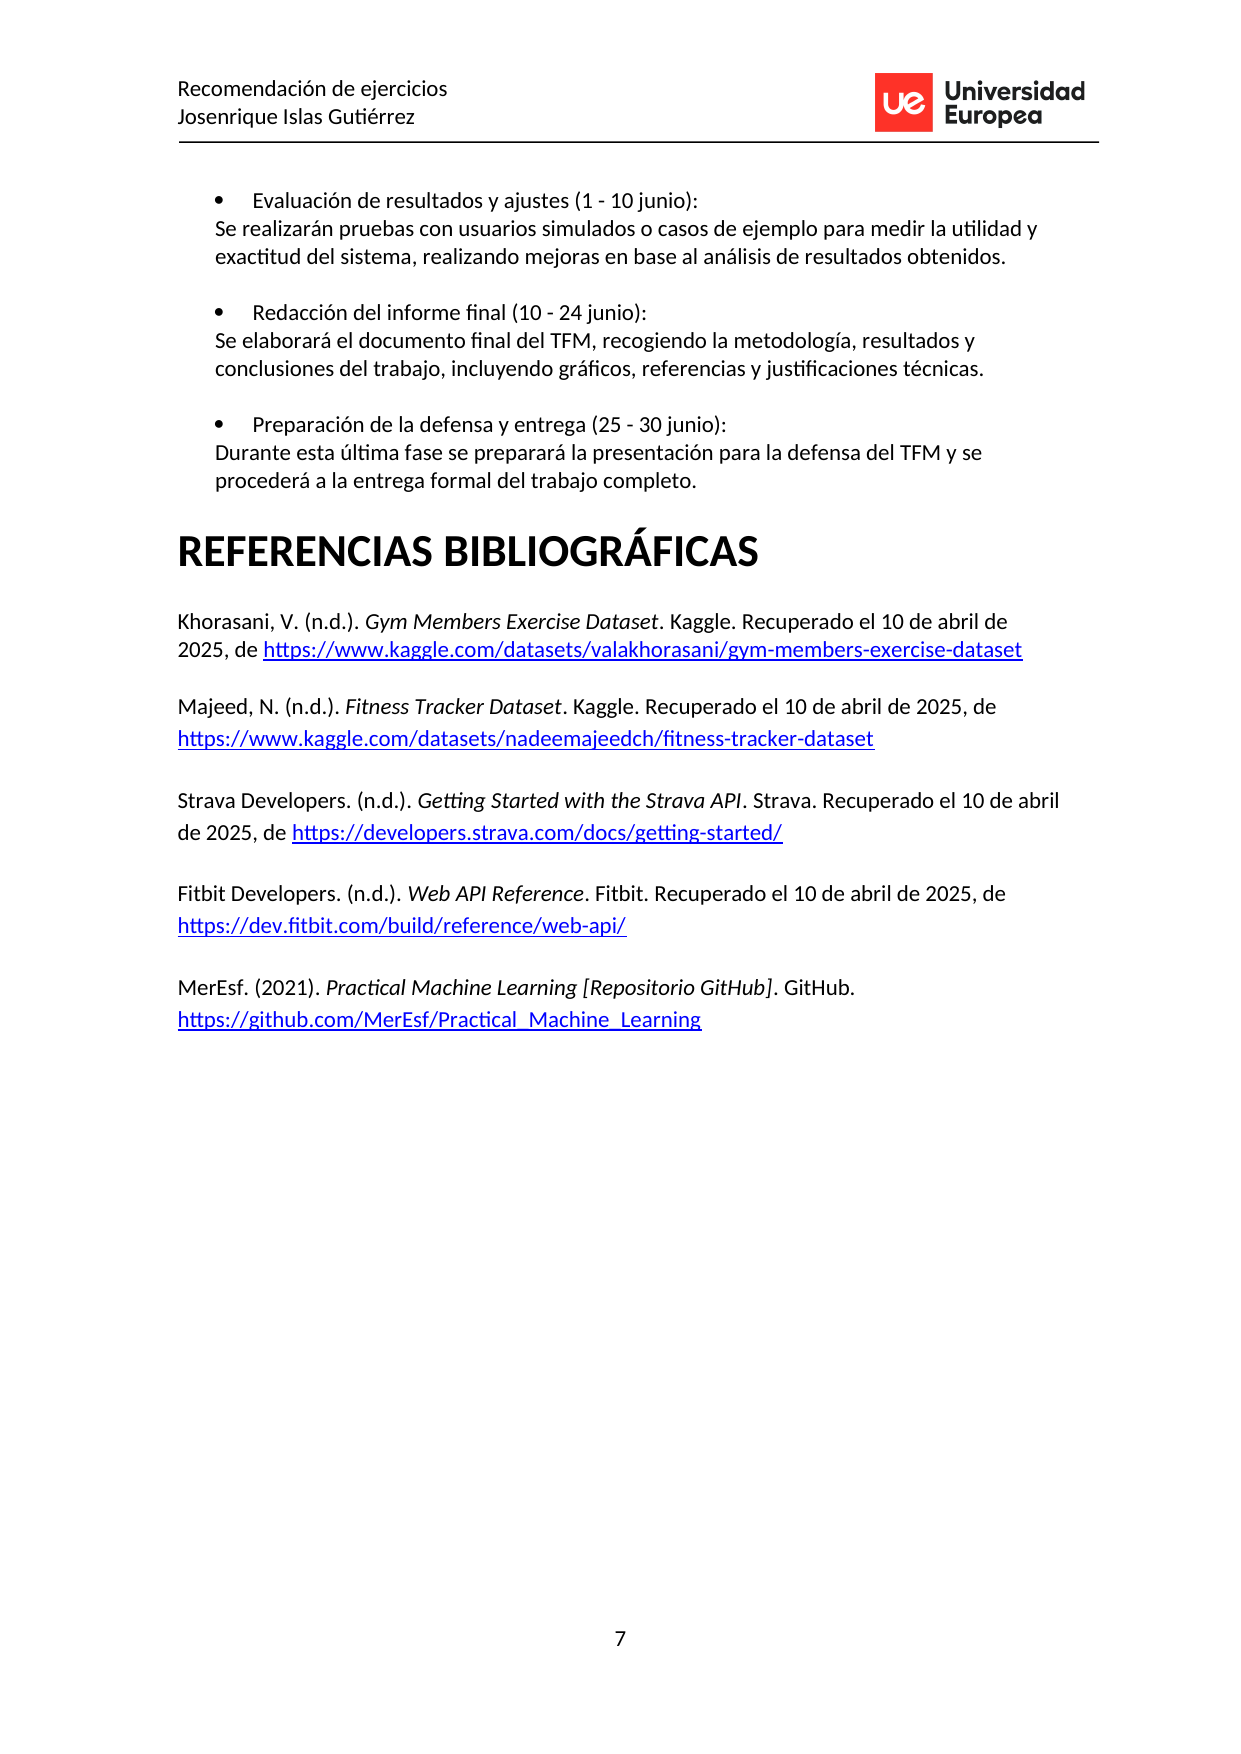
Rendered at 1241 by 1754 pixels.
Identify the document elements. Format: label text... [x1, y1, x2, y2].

list Redacción del informe final (10 - 24 junio): [215, 298, 1063, 326]
text MerEsf. (2021). Practical Machine Learning [Repositorio GitHub]. GitHub. https://github.com/MerEsf/Practical_Machine_Learning [177, 973, 1063, 1033]
text Majeed, N. (n.d.). Fitness Tracker Dataset. Kaggle. Recuperado el 10 de abril de 2025, de https://www.kaggle.com/datasets/nadeemajeedch/fitness-tracker-dataset [177, 692, 1063, 753]
text Fitbit Developers. (n.d.). Web API Reference. Fitbit. Recuperado el 10 de abril de 2025, de https://dev.fitbit.com/build/reference/web-api/ [177, 879, 1063, 940]
text Khorasani, V. (n.d.). Gym Members Exercise Dataset. Kaggle. Recuperado el 10 de abril de 2025, de https://www.kaggle.com/datasets/valakhorasani/gym-members-exercise-dataset [177, 607, 1063, 663]
text Se realizarán pruebas con usuarios simulados o casos de ejemplo para medir la utilidad y exactitud del sistema, realizando mejoras en base al análisis de resultados obtenidos. [215, 214, 1063, 270]
picture [875, 73, 1085, 132]
list Evaluación de resultados y ajustes (1 - 10 junio): [215, 186, 1063, 214]
text Se elaborará el documento final del TFM, recogiendo la metodología, resultados y conclusiones del trabajo, incluyendo gráficos, referencias y justificaciones técnicas. [215, 326, 1063, 382]
list Preparación de la defensa y entrega (25 - 30 junio): [215, 410, 1063, 438]
text Strava Developers. (n.d.). Getting Started with the Strava API. Strava. Recuperado el 10 de abril de 2025, de https://developers.strava.com/docs/getting-started/ [177, 786, 1063, 846]
text Durante esta última fase se preparará la presentación para la defensa del TFM y se procederá a la entrega formal del trabajo completo. [215, 438, 1063, 494]
subtitle REFERENCIAS BIBLIOGRÁFICAS [177, 522, 1063, 578]
